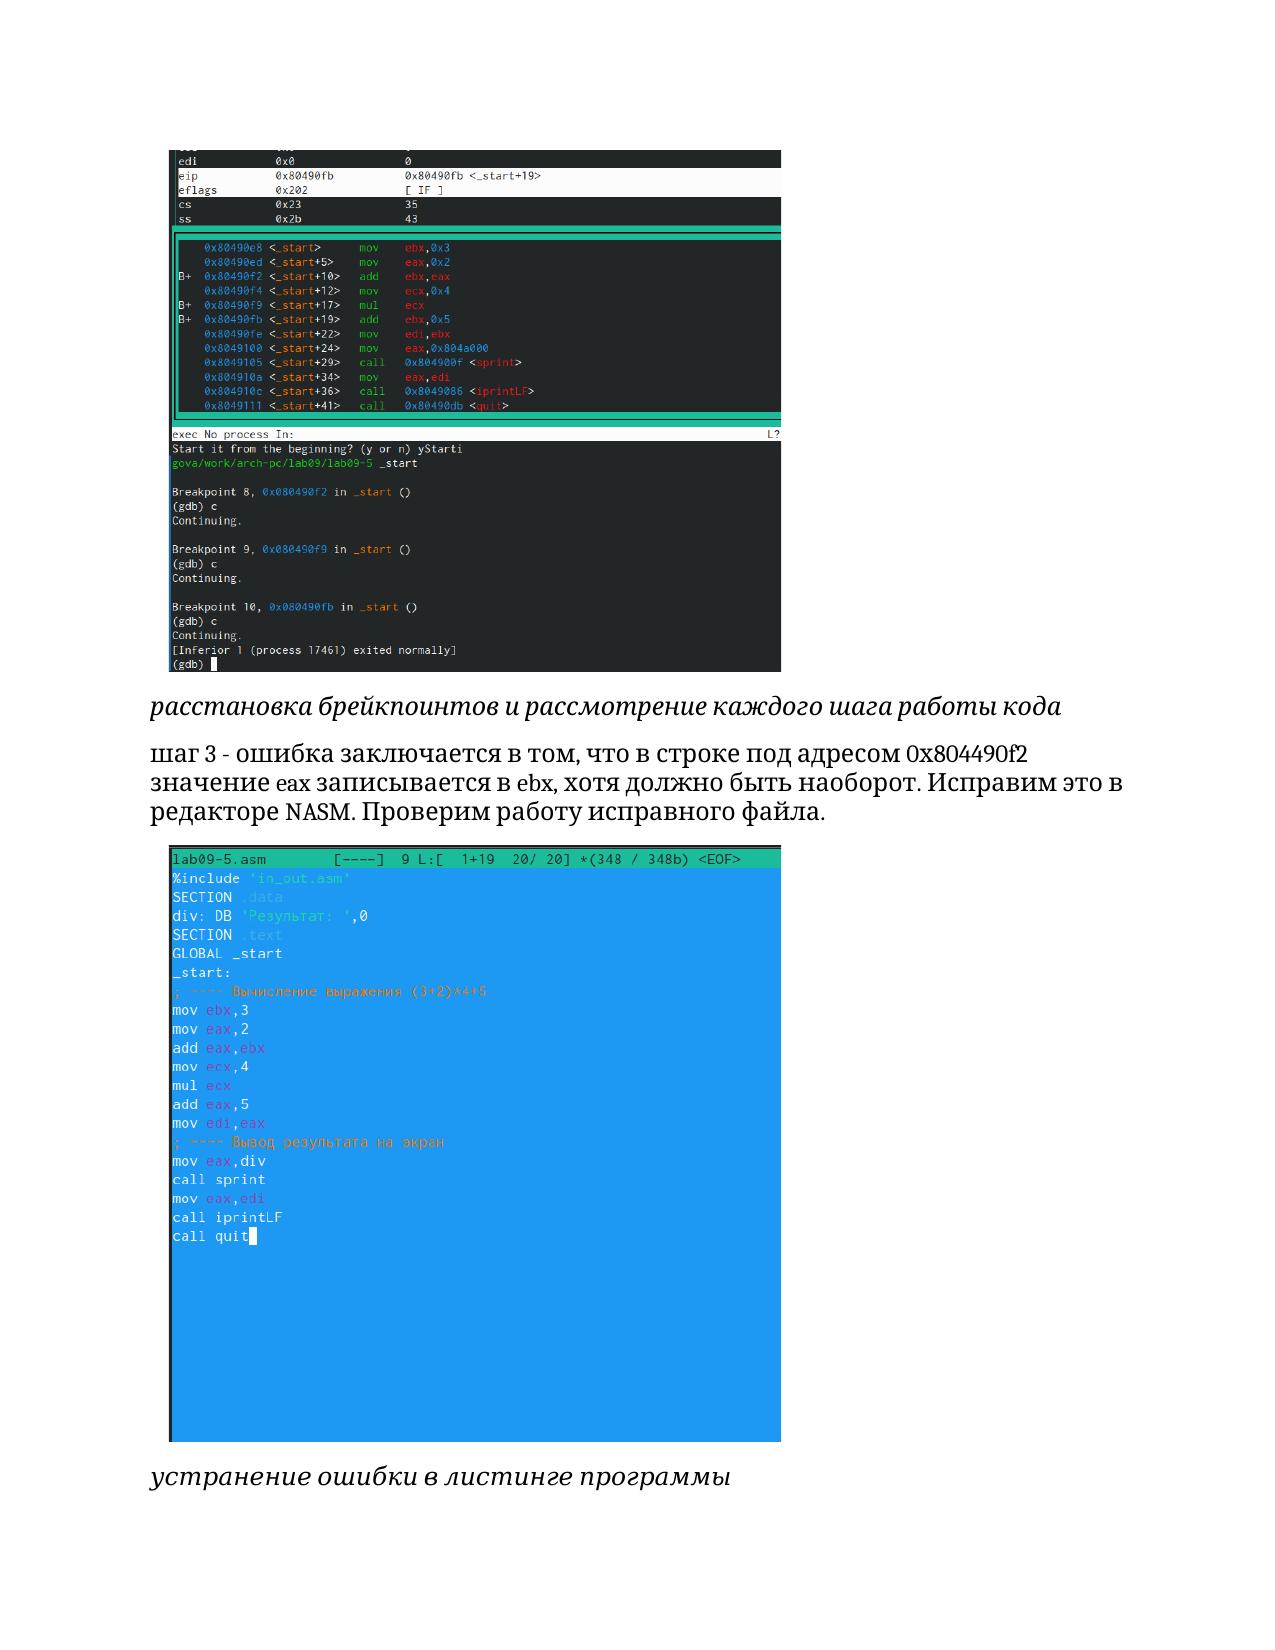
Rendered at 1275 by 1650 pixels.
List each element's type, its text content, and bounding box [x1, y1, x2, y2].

picture [168, 150, 782, 672]
picture [168, 845, 782, 1442]
text шаг 3 - ошибка заключается в том, что в строке под адресом 0х804490f2 значение eax записывается в ebx, хотя должно быть наоборот. Исправим это в редакторе NASM. Проверим работу исправного файла. [150, 740, 1125, 827]
text устранение ошибки в листинге программы [150, 1463, 1125, 1492]
text расстановка брейкпоинтов и рассмотрение каждого шага работы кода [150, 693, 1125, 722]
